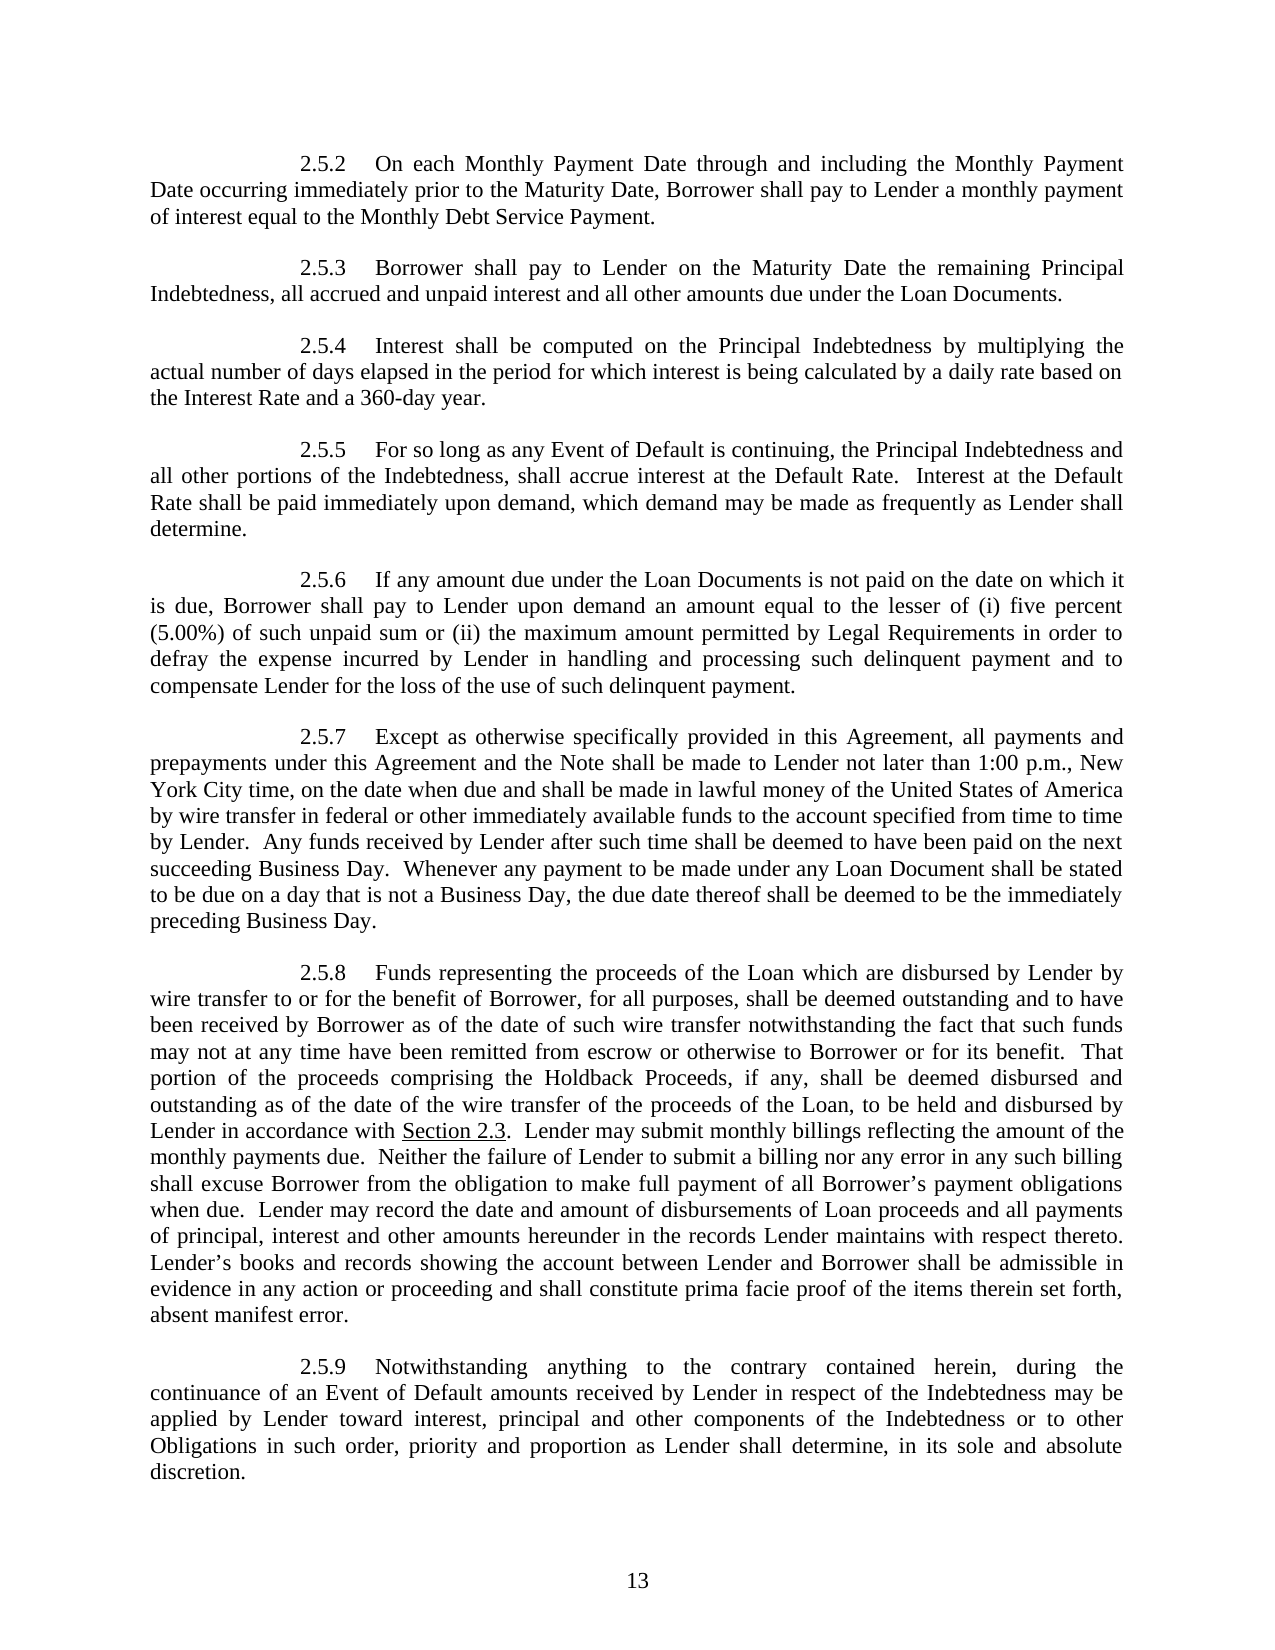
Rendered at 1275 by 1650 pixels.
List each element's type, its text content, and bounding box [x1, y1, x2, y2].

subtitle Borrower shall pay to Lender on the Maturity Date the remaining Principal Indebtedness, all accrued and unpaid interest and all other amounts due under the Loan Documents. [150, 254, 1125, 307]
subtitle Notwithstanding anything to the contrary contained herein, during the continuance of an Event of Default amounts received by Lender in respect of the Indebtedness may be applied by Lender toward interest, principal and other components of the Indebtedness or to other Obligations in such order, priority and proportion as Lender shall determine, in its sole and absolute discretion. [150, 1353, 1125, 1484]
subtitle If any amount due under the Loan Documents is not paid on the date on which it is due, Borrower shall pay to Lender upon demand an amount equal to the lesser of (i) five percent (5.00%) of such unpaid sum or (ii) the maximum amount permitted by Legal Requirements in order to defray the expense incurred by Lender in handling and processing such delinquent payment and to compensate Lender for the loss of the use of such delinquent payment. [150, 566, 1125, 698]
subtitle Except as otherwise specifically provided in this Agreement, all payments and prepayments under this Agreement and the Note shall be made to Lender not later than 1:00 p.m., New York City time, on the date when due and shall be made in lawful money of the United States of America by wire transfer in federal or other immediately available funds to the account specified from time to time by Lender. Any funds received by Lender after such time shall be deemed to have been paid on the next succeeding Business Day. Whenever any payment to be made under any Loan Document shall be stated to be due on a day that is not a Business Day, the due date thereof shall be deemed to be the immediately preceding Business Day. [150, 723, 1125, 934]
subtitle For so long as any Event of Default is continuing, the Principal Indebtedness and all other portions of the Indebtedness, shall accrue interest at the Default Rate. Interest at the Default Rate shall be paid immediately upon demand, which demand may be made as frequently as Lender shall determine. [150, 436, 1125, 541]
subtitle On each Monthly Payment Date through and including the Monthly Payment Date occurring immediately prior to the Maturity Date, Borrower shall pay to Lender a monthly payment of interest equal to the Monthly Debt Service Payment. [150, 150, 1125, 229]
subtitle Funds representing the proceeds of the Loan which are disbursed by Lender by wire transfer to or for the benefit of Borrower, for all purposes, shall be deemed outstanding and to have been received by Borrower as of the date of such wire transfer notwithstanding the fact that such funds may not at any time have been remitted from escrow or otherwise to Borrower or for its benefit. That portion of the proceeds comprising the Holdback Proceeds, if any, shall be deemed disbursed and outstanding as of the date of the wire transfer of the proceeds of the Loan, to be held and disbursed by Lender in accordance with Section 2.3. Lender may submit monthly billings reflecting the amount of the monthly payments due. Neither the failure of Lender to submit a billing nor any error in any such billing shall excuse Borrower from the obligation to make full payment of all Borrower’s payment obligations when due. Lender may record the date and amount of disbursements of Loan proceeds and all payments of principal, interest and other amounts hereunder in the records Lender maintains with respect thereto. Lender’s books and records showing the account between Lender and Borrower shall be admissible in evidence in any action or proceeding and shall constitute prima facie proof of the items therein set forth, absent manifest error. [150, 959, 1125, 1328]
subtitle Interest shall be computed on the Principal Indebtedness by multiplying the actual number of days elapsed in the period for which interest is being calculated by a daily rate based on the Interest Rate and a 360-day year. [150, 332, 1125, 411]
